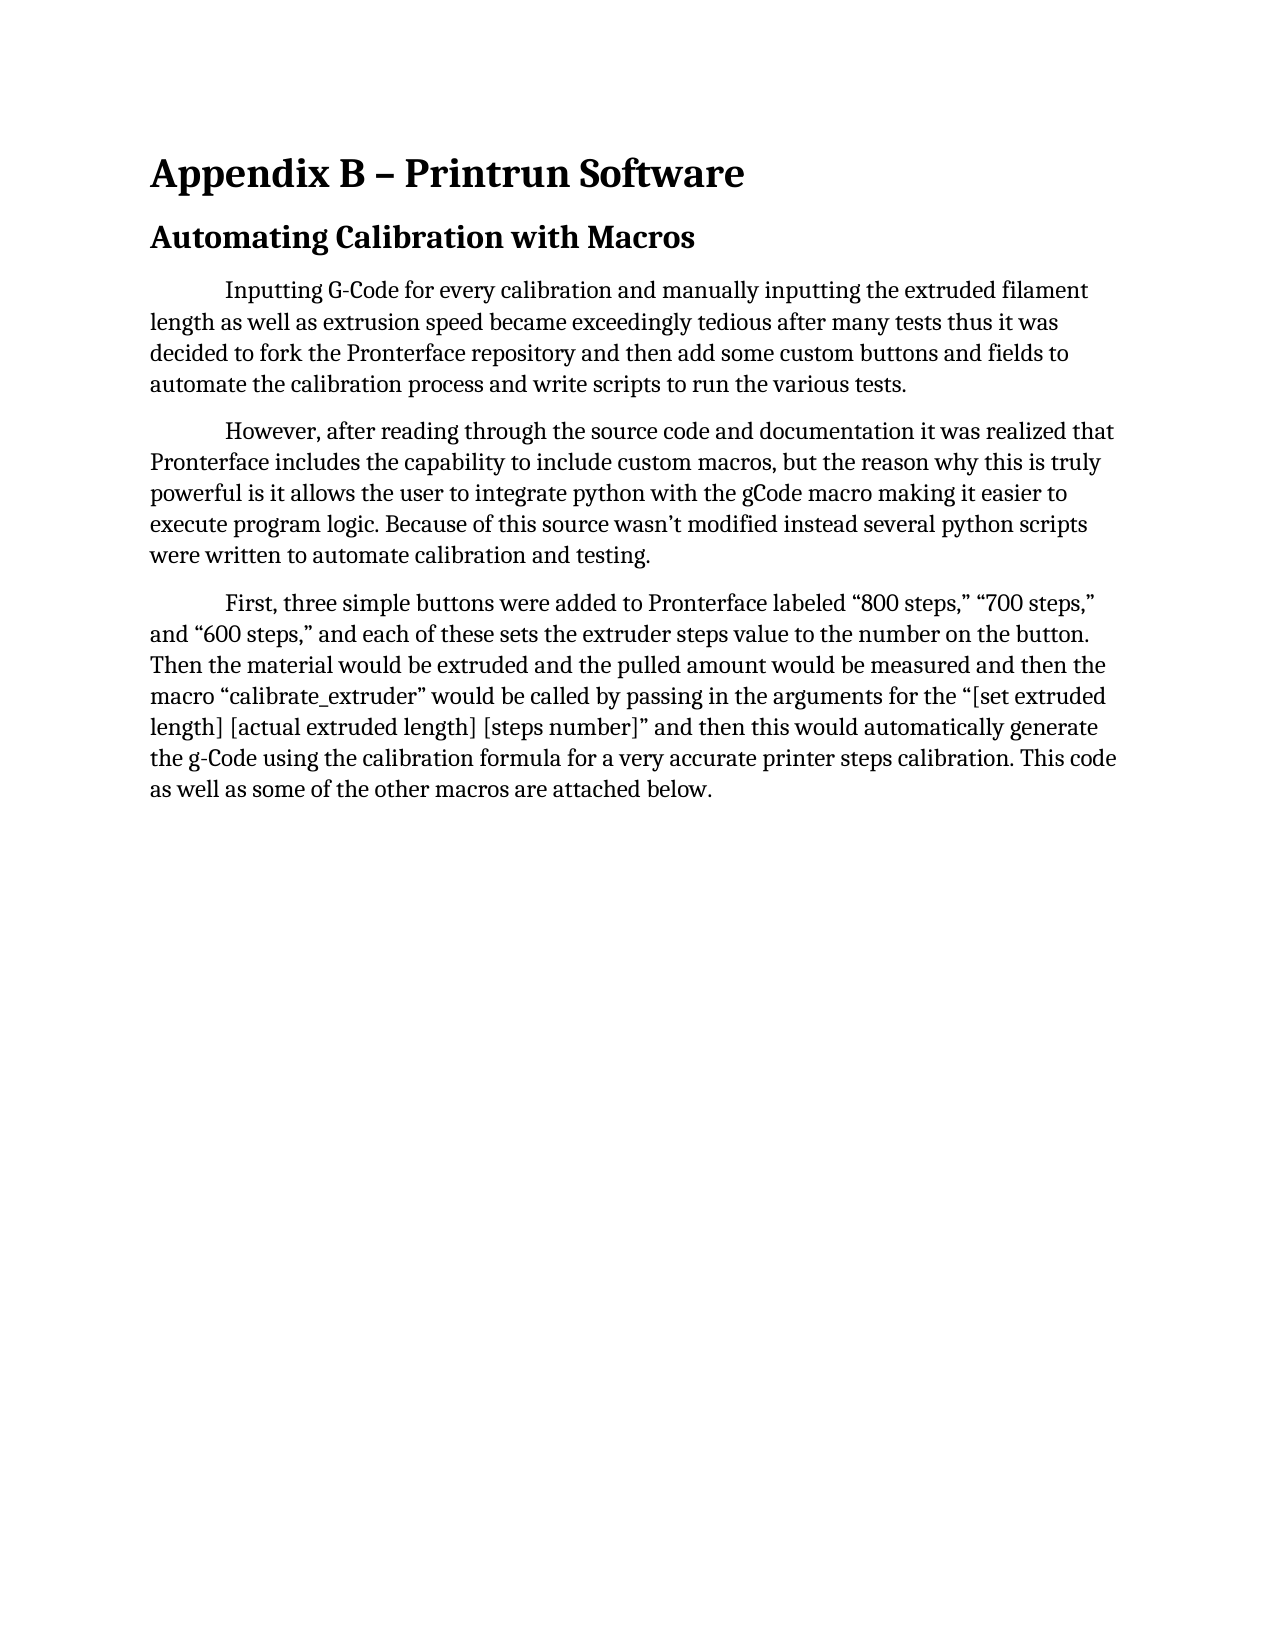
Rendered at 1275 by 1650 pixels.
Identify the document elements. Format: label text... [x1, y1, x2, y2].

text Inputting G-Code for every calibration and manually inputting the extruded filament length as well as extrusion speed became exceedingly tedious after many tests thus it was decided to fork the Pronterface repository and then add some custom buttons and fields to automate the calibration process and write scripts to run the various tests. [150, 276, 1125, 398]
text Appendix B – Printrun Software [150, 150, 1125, 198]
text Automating Calibration with Macros [150, 218, 1125, 257]
text However, after reading through the source code and documentation it was realized that Pronterface includes the capability to include custom macros, but the reason why this is truly powerful is it allows the user to integrate python with the gCode macro making it easier to execute program logic. Because of this source wasn’t modified instead several python scripts were written to automate calibration and testing. [150, 417, 1125, 570]
text First, three simple buttons were added to Pronterface labeled “800 steps,” “700 steps,” and “600 steps,” and each of these sets the extruder steps value to the number on the button. Then the material would be extruded and the pulled amount would be measured and then the macro “calibrate_extruder” would be called by passing in the arguments for the “[set extruded length] [actual extruded length] [steps number]” and then this would automatically generate the g-Code using the calibration formula for a very accurate printer steps calibration. This code as well as some of the other macros are attached below. [150, 589, 1125, 804]
